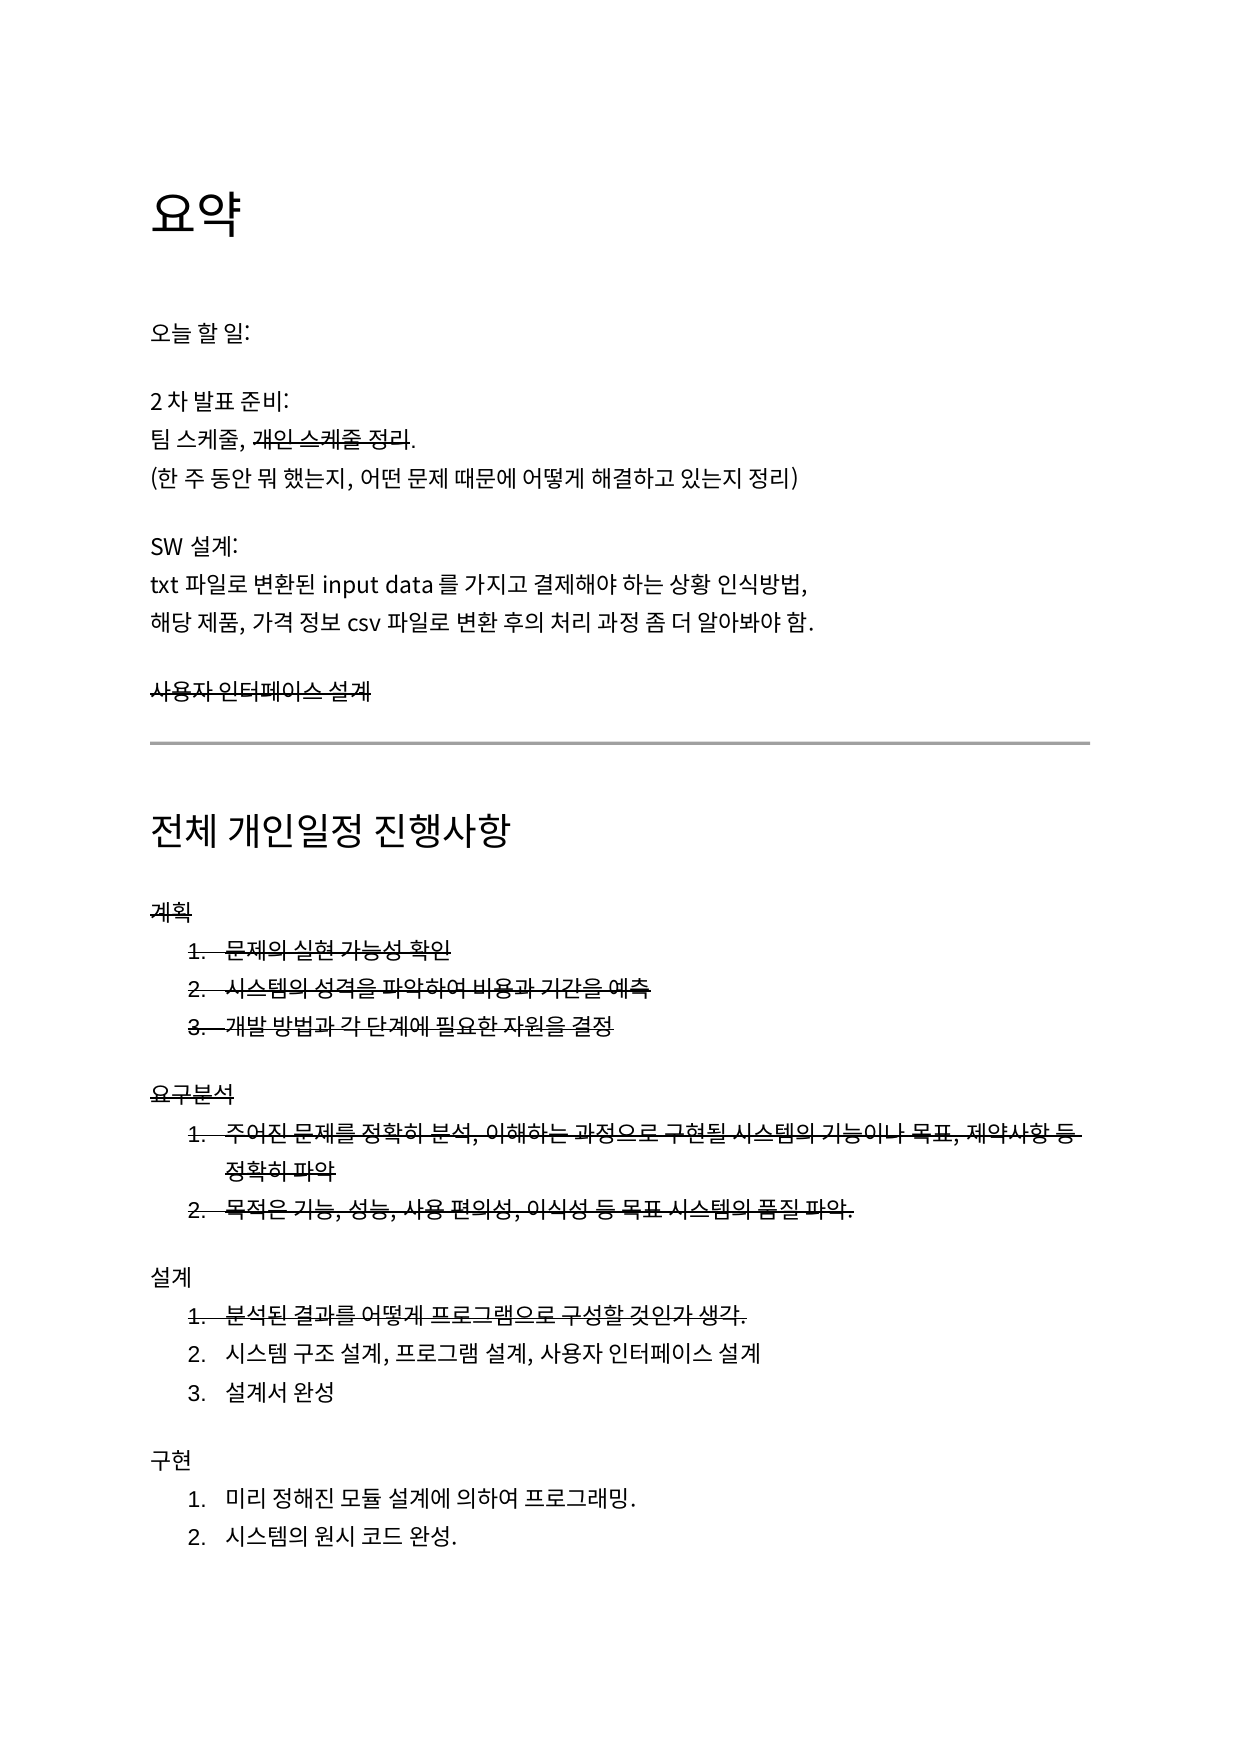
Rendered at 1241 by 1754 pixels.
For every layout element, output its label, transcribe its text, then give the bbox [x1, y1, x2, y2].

text 요구분석 [150, 1077, 1090, 1111]
text 구현 [150, 1443, 1090, 1476]
text SW 설계: [150, 529, 1090, 562]
list 시스템의 성격을 파악하여 비용과 기간을 예측 [187, 971, 1090, 1004]
text 오늘 할 일: [150, 316, 1090, 349]
text 팀 스케줄, 개인 스케줄 정리. [150, 422, 1090, 456]
list 분석된 결과를 어떻게 프로그램으로 구성할 것인가 생각. [187, 1298, 1090, 1331]
text 해당 제품, 가격 정보 csv 파일로 변환 후의 처리 과정 좀 더 알아봐야 함. [150, 605, 1090, 638]
text 2차 발표 준비: [150, 384, 1090, 417]
list 목적은 기능, 성능, 사용 편의성, 이식성 등 목표 시스템의 품질 파악. [187, 1192, 1090, 1225]
list 시스템의 원시 코드 완성. [187, 1519, 1090, 1552]
list 문제의 실현 가능성 확인 [187, 933, 1090, 966]
text txt 파일로 변환된 input data를 가지고 결제해야 하는 상황 인식방법, [150, 567, 1090, 600]
list 개발 방법과 각 단계에 필요한 자원을 결정 [187, 1009, 1090, 1042]
text 설계 [150, 1260, 1090, 1293]
list 주어진 문제를 정확히 분석, 이해하는 과정으로 구현될 시스템의 기능이나 목표, 제약사항 등 정확히 파악 [187, 1116, 1090, 1187]
list 미리 정해진 모듈 설계에 의하여 프로그래밍. [187, 1481, 1090, 1514]
list 시스템 구조 설계, 프로그램 설계, 사용자 인터페이스 설계 [187, 1336, 1090, 1369]
text 요약 [150, 175, 1090, 247]
list 설계서 완성 [187, 1374, 1090, 1408]
text (한 주 동안 뭐 했는지, 어떤 문제 때문에 어떻게 해결하고 있는지 정리) [150, 460, 1090, 494]
text 전체 개인일정 진행사항 [150, 802, 1090, 856]
text 사용자 인터페이스 설계 [150, 673, 1090, 707]
text 계획 [150, 895, 1090, 928]
